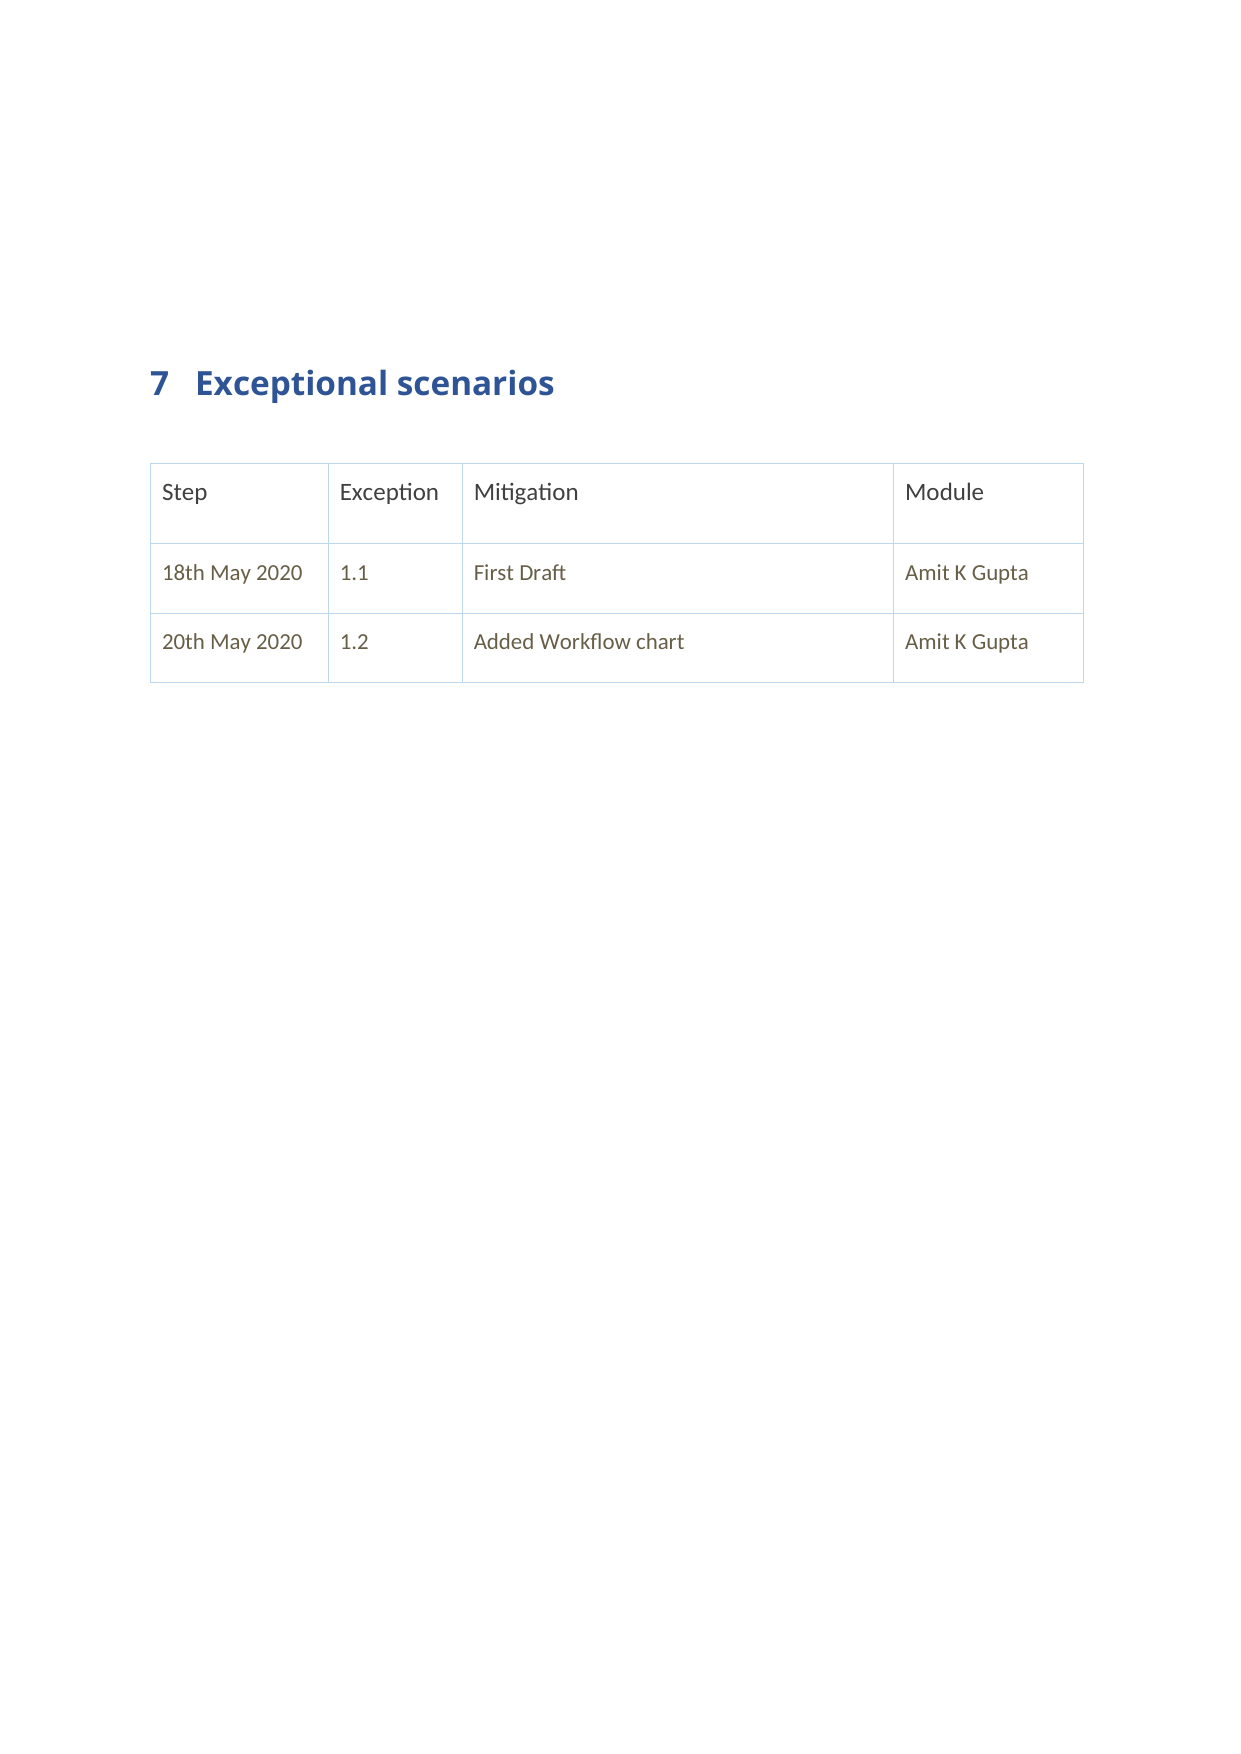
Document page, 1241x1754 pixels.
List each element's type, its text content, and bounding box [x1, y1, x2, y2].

table_cell 1.2 [329, 614, 462, 682]
table_header Exception [329, 464, 462, 543]
table_header Module [894, 464, 1083, 543]
table_header Step [151, 464, 328, 543]
table_cell 20th May 2020 [151, 614, 328, 682]
table_cell Amit K Gupta [894, 544, 1083, 613]
table_header Mitigation [463, 464, 893, 543]
subtitle Exceptional scenarios [150, 360, 1090, 405]
table_cell 1.1 [329, 544, 462, 613]
table_cell Added Workflow chart [463, 614, 893, 682]
table_cell First Draft [463, 544, 893, 613]
table_cell Amit K Gupta [894, 614, 1083, 682]
table_cell 18th May 2020 [151, 544, 328, 613]
